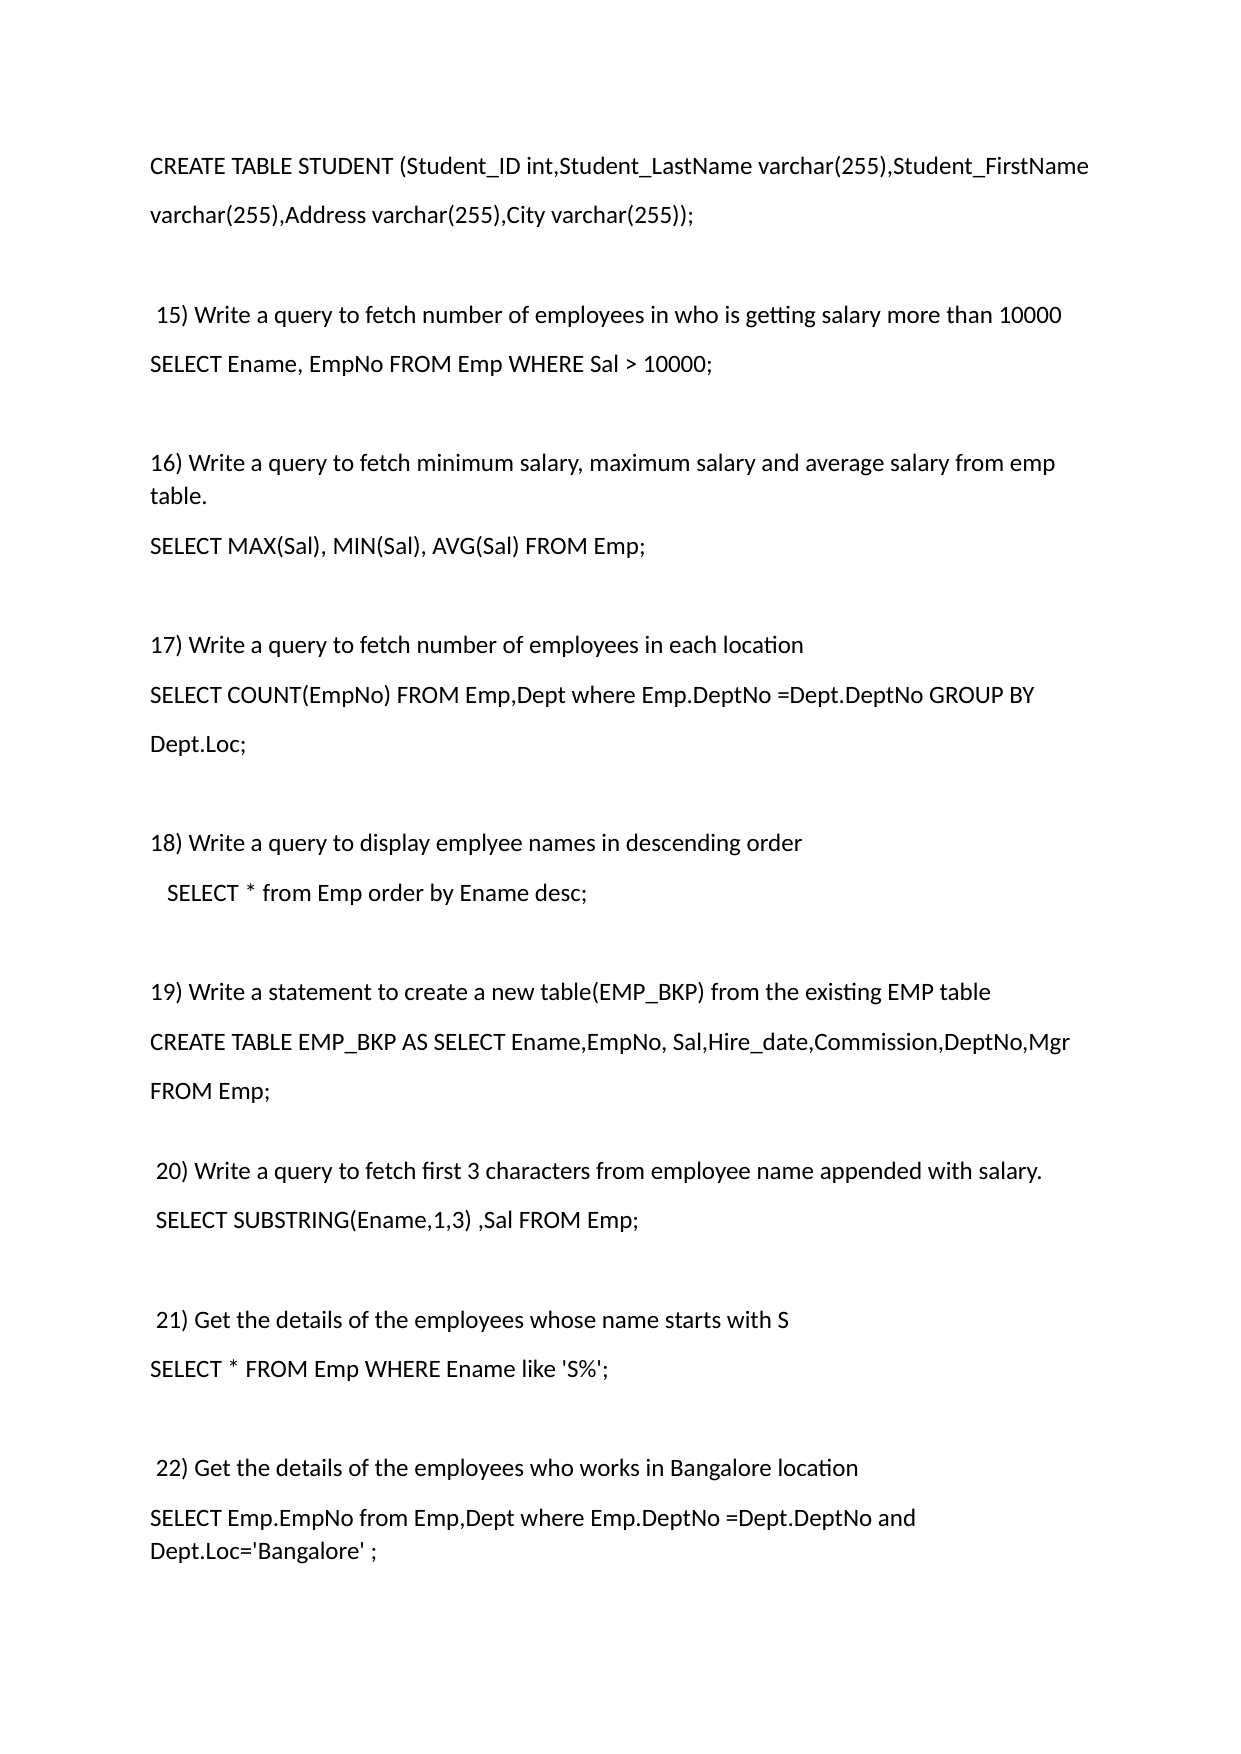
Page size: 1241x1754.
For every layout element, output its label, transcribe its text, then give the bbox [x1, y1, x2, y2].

text 21) Get the details of the employees whose name starts with S [150, 1304, 1090, 1334]
text FROM Emp; [150, 1075, 1090, 1136]
text 22) Get the details of the employees who works in Bangalore location [150, 1452, 1090, 1483]
text SELECT * from Emp order by Ename desc; [150, 877, 1090, 908]
text Dept.Loc; [150, 728, 1090, 759]
text 17) Write a query to fetch number of employees in each location [150, 629, 1090, 660]
text 18) Write a query to display emplyee names in descending order [150, 827, 1090, 858]
text SELECT SUBSTRING(Ename,1,3) ,Sal FROM Emp; [150, 1204, 1090, 1235]
text SELECT * FROM Emp WHERE Ename like 'S%'; [150, 1353, 1090, 1384]
text CREATE TABLE STUDENT (Student_ID int,Student_LastName varchar(255),Student_FirstName [150, 150, 1090, 181]
text SELECT Ename, EmpNo FROM Emp WHERE Sal > 10000; [150, 348, 1090, 379]
text 19) Write a statement to create a new table(EMP_BKP) from the existing EMP table [150, 976, 1090, 1007]
text varchar(255),Address varchar(255),City varchar(255)); [150, 199, 1090, 230]
text SELECT MAX(Sal), MIN(Sal), AVG(Sal) FROM Emp; [150, 530, 1090, 561]
text 20) Write a query to fetch first 3 characters from employee name appended with salary. [150, 1155, 1090, 1186]
text CREATE TABLE EMP_BKP AS SELECT Ename,EmpNo, Sal,Hire_date,Commission,DeptNo,Mgr [150, 1026, 1090, 1056]
text 16) Write a query to fetch minimum salary, maximum salary and average salary from emp table. [150, 447, 1090, 511]
text 15) Write a query to fetch number of employees in who is getting salary more than 10000 [150, 299, 1090, 329]
text SELECT COUNT(EmpNo) FROM Emp,Dept where Emp.DeptNo =Dept.DeptNo GROUP BY [150, 679, 1090, 709]
text SELECT Emp.EmpNo from Emp,Dept where Emp.DeptNo =Dept.DeptNo and Dept.Loc='Bangalore' ; [150, 1502, 1090, 1566]
